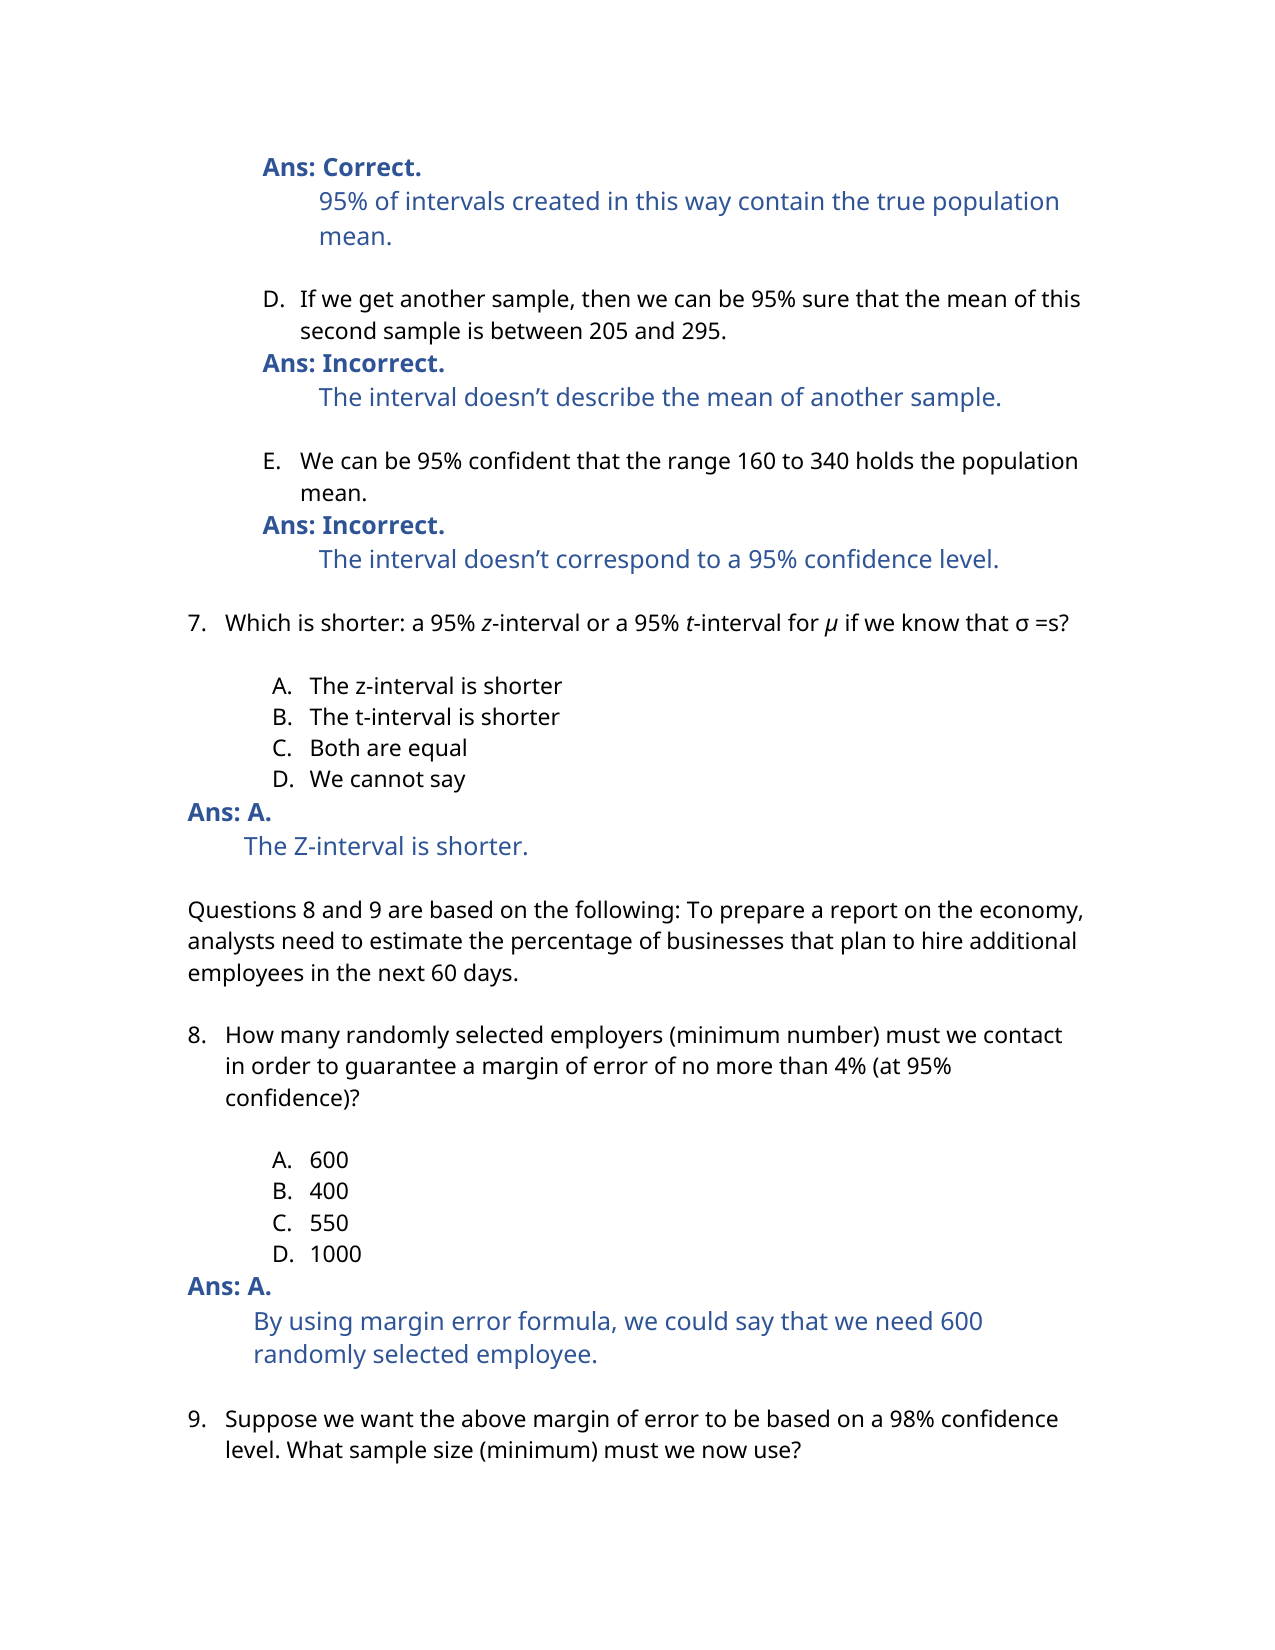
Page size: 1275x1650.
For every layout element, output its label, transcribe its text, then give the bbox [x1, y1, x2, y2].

list We cannot say [272, 763, 1087, 795]
list Which is shorter: a 95% z-interval or a 95% t-interval for μ if we know that σ =s? [187, 607, 1087, 638]
list 400 [272, 1175, 1087, 1207]
list We can be 95% confident that the range 160 to 340 holds the population mean. [262, 445, 1087, 508]
text Ans: Incorrect. [187, 508, 1087, 542]
list How many randomly selected employers (minimum number) must we contact in order to guarantee a margin of error of no more than 4% (at 95% confidence)? [187, 1019, 1087, 1113]
text Ans: A. [187, 795, 1087, 829]
list Both are equal [272, 732, 1087, 763]
list The t-interval is shorter [272, 701, 1087, 732]
list Suppose we want the above margin of error to be based on a 98% confidence level. What sample size (minimum) must we now use? [187, 1402, 1087, 1465]
list If we get another sample, then we can be 95% sure that the mean of this second sample is between 205 and 295. [262, 283, 1087, 346]
text By using margin error formula, we could say that we need 600 randomly selected employee. [253, 1303, 1087, 1371]
text 95% of intervals created in this way contain the true population mean. [319, 184, 1087, 252]
text Ans: Correct. [187, 150, 1087, 184]
text The Z-interval is shorter. [244, 829, 1087, 863]
text Questions 8 and 9 are based on the following: To prepare a report on the economy, analysts need to estimate the percentage of businesses that plan to hire additional employees in the next 60 days. [187, 894, 1087, 988]
list 600 [272, 1144, 1087, 1175]
text Ans: A. [187, 1269, 1087, 1303]
list 1000 [272, 1238, 1087, 1269]
text The interval doesn’t correspond to a 95% confidence level. [319, 542, 1087, 576]
list The z-interval is shorter [272, 670, 1087, 701]
text Ans: Incorrect. [187, 346, 1087, 380]
list 550 [272, 1207, 1087, 1238]
text The interval doesn’t describe the mean of another sample. [319, 380, 1087, 414]
